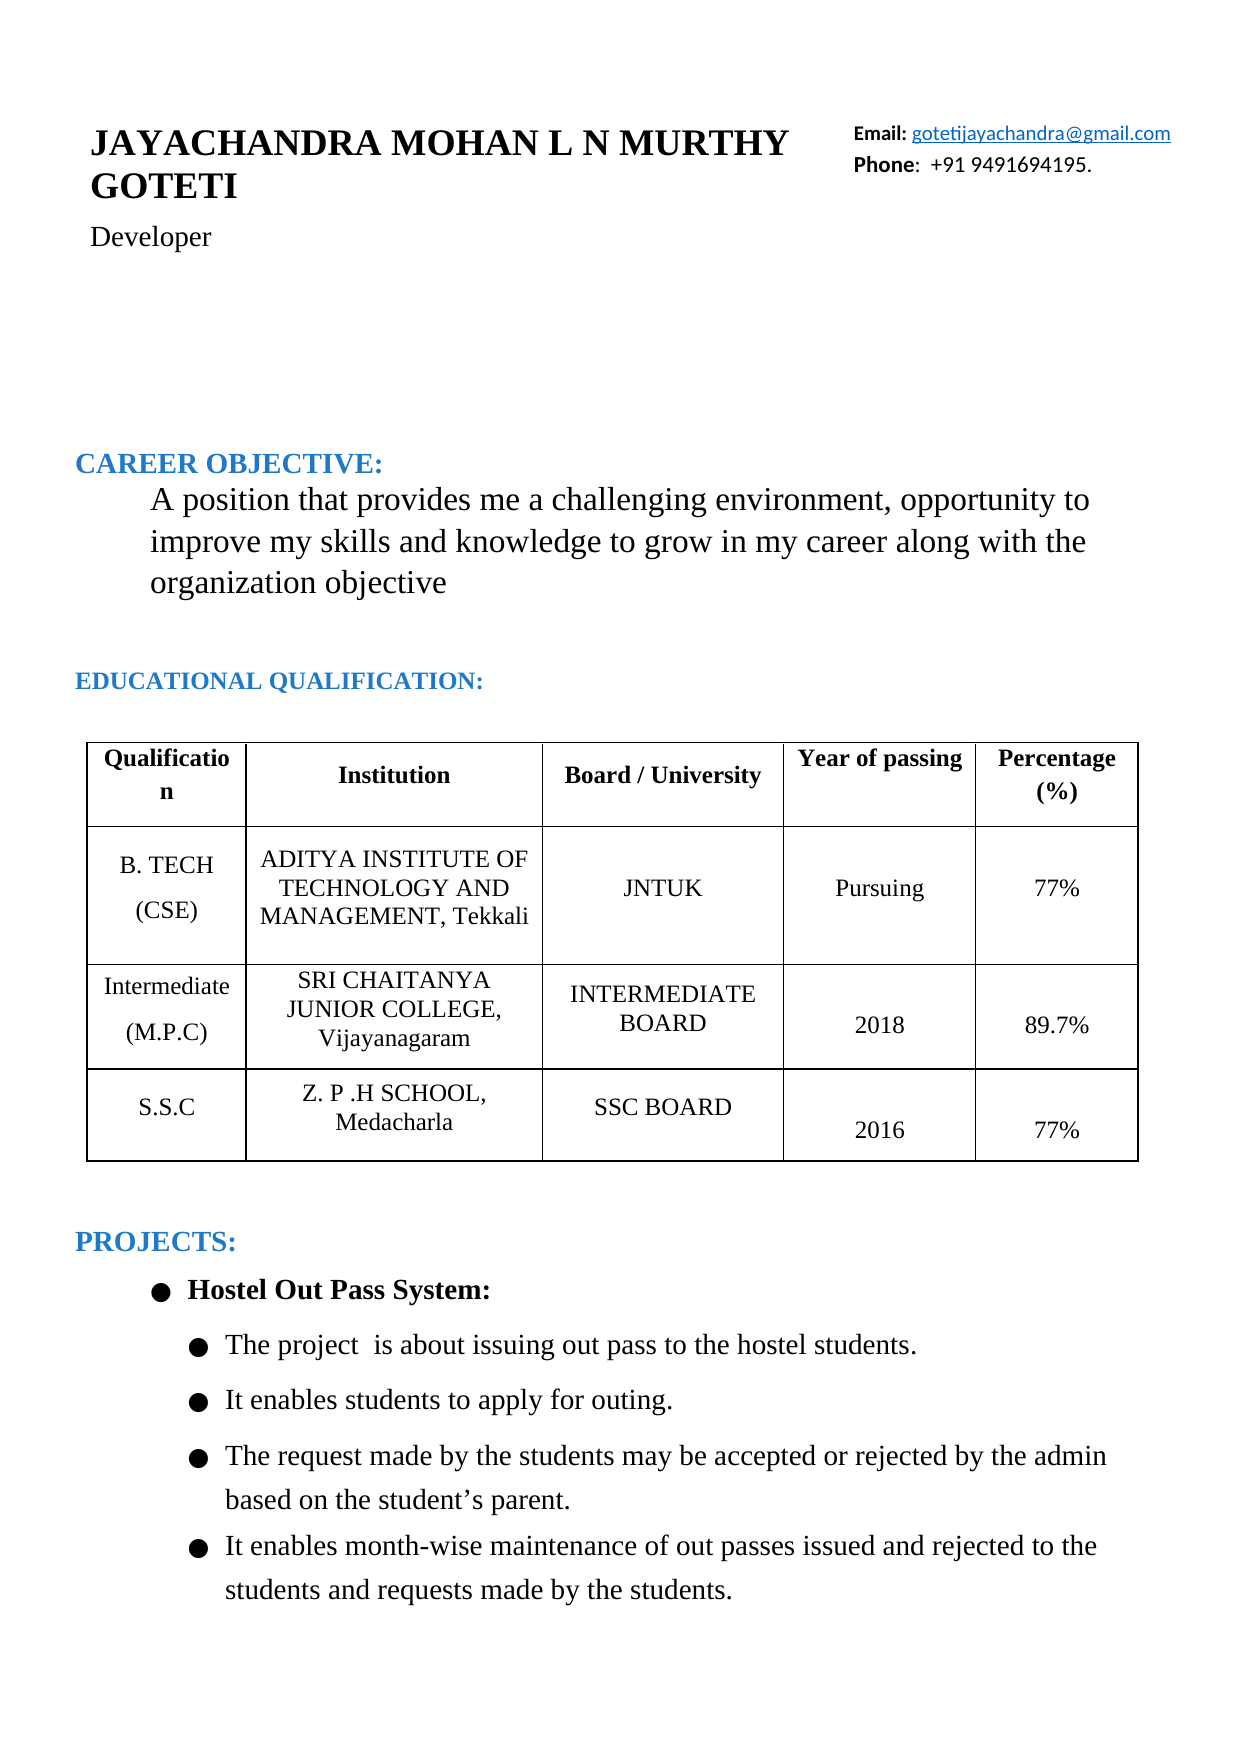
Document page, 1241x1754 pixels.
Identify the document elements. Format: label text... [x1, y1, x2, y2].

table_cell JNTUK [543, 827, 783, 963]
table_header Institution [247, 743, 542, 826]
table_cell 77% [976, 827, 1137, 963]
table_cell Z. P .H SCHOOL, Medacharla [247, 1070, 542, 1160]
table_cell SRI CHAITANYA JUNIOR COLLEGE, Vijayanagaram [247, 965, 542, 1068]
list It enables month-wise maintenance of out passes issued and rejected to the students and requests made by the students. [187, 1518, 1165, 1606]
table_cell SSC BOARD [543, 1070, 783, 1160]
subtitle PROJECTS: [75, 1224, 1134, 1258]
subtitle Hostel Out Pass System: [150, 1262, 1165, 1313]
table_header Percentage (%) [976, 743, 1137, 826]
table_cell 77% [976, 1070, 1137, 1160]
subtitle CAREER OBJECTIVE: [75, 446, 1134, 480]
table_header Email: gotetijayachandra@gmail.com Phone: +91 9491694195. [839, 105, 1190, 293]
table_cell S.S.C [88, 1070, 245, 1160]
list It enables students to apply for outing. [187, 1373, 1165, 1424]
table_cell 89.7% [976, 965, 1137, 1068]
table_header JAYACHANDRA MOHAN L N MURTHY GOTETI Developer [75, 105, 839, 293]
text A position that provides me a challenging environment, opportunity to improve my skills and knowledge to grow in my career along with the organization objective [150, 480, 1165, 601]
table_cell Intermediate (M.P.C) [88, 965, 245, 1068]
table_cell 2018 [784, 965, 975, 1068]
table_cell INTERMEDIATE BOARD [543, 965, 783, 1068]
table_header Qualification [88, 743, 246, 826]
table_header Board / University [543, 743, 783, 826]
list The request made by the students may be accepted or rejected by the admin based on the student’s parent. [187, 1428, 1165, 1516]
table_header Year of passing [784, 743, 975, 826]
table_cell ADITYA INSTITUTE OF TECHNOLOGY AND MANAGEMENT, Tekkali [247, 827, 542, 963]
subtitle EDUCATIONAL QUALIFICATION: [75, 666, 1134, 695]
table_cell B. TECH (CSE) [88, 827, 245, 963]
table_cell 2016 [784, 1070, 975, 1160]
list The project is about issuing out pass to the hostel students. [187, 1317, 1165, 1369]
table_cell Pursuing [784, 827, 975, 963]
